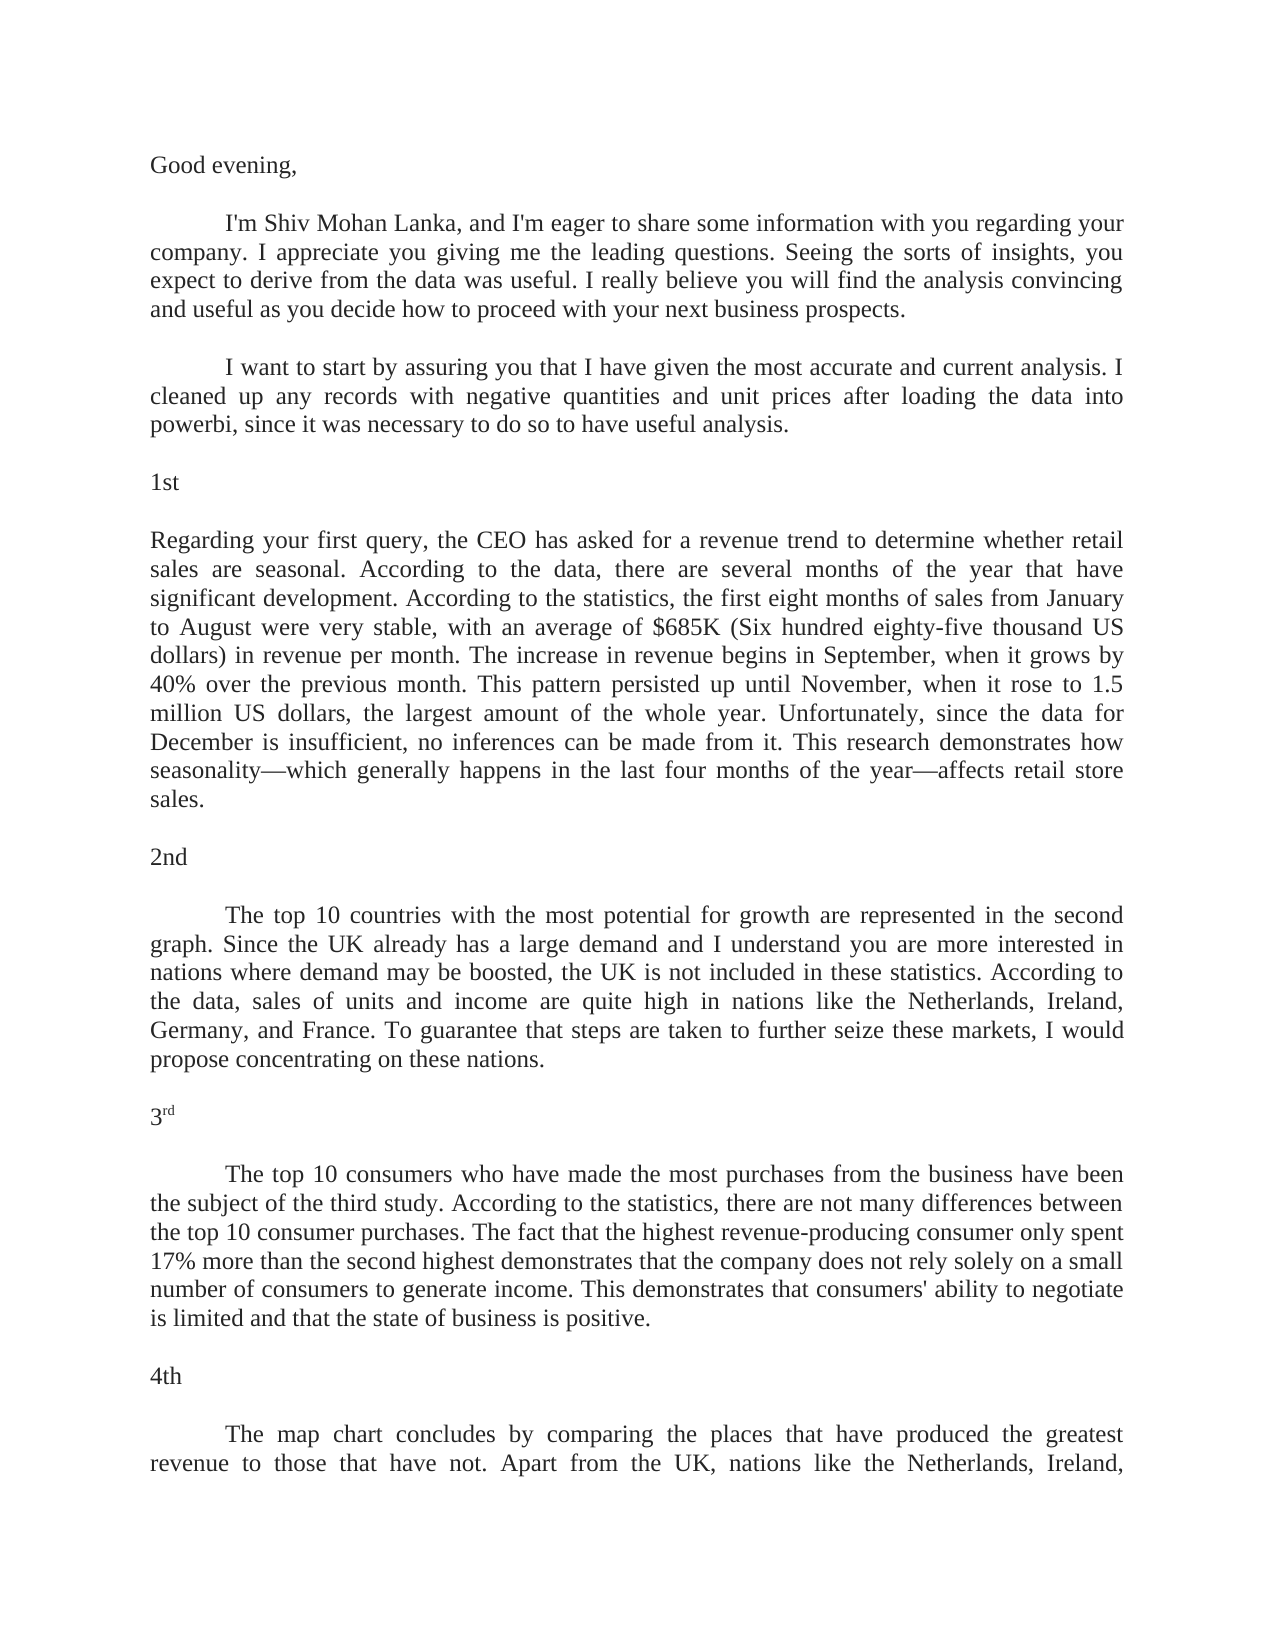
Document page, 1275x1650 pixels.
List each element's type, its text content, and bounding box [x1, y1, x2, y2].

text 2nd [150, 842, 1125, 871]
text 4th [150, 1361, 1125, 1390]
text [150, 1419, 1125, 1477]
text The top 10 consumers who have made the most purchases from the business have been the subject of the third study. According to the statistics, there are not many differences between the top 10 consumer purchases. The fact that the highest revenue-producing consumer only spent 17% more than the second highest demonstrates that the company does not rely solely on a small number of consumers to generate income. This demonstrates that consumers' ability to negotiate is limited and that the state of business is positive. [150, 1159, 1125, 1332]
text 3rd [150, 1102, 1125, 1130]
text I want to start by assuring you that I have given the most accurate and current analysis. I cleaned up any records with negative quantities and unit prices after loading the data into powerbi, since it was necessary to do so to have useful analysis. [150, 352, 1125, 438]
text Good evening, [150, 150, 1125, 179]
text The top 10 countries with the most potential for growth are represented in the second graph. Since the UK already has a large demand and I understand you are more interested in nations where demand may be boosted, the UK is not included in these statistics. According to the data, sales of units and income are quite high in nations like the Netherlands, Ireland, Germany, and France. To guarantee that steps are taken to further seize these markets, I would propose concentrating on these nations. [150, 900, 1125, 1072]
text I'm Shiv Mohan Lanka, and I'm eager to share some information with you regarding your company. I appreciate you giving me the leading questions. Seeing the sorts of insights, you expect to derive from the data was useful. I really believe you will find the analysis convincing and useful as you decide how to proceed with your next business prospects. [150, 208, 1125, 323]
text 1st [150, 467, 1125, 496]
text Regarding your first query, the CEO has asked for a revenue trend to determine whether retail sales are seasonal. According to the data, there are several months of the year that have significant development. According to the statistics, the first eight months of sales from January to August were very stable, with an average of $685K (Six hundred eighty-five thousand US dollars) in revenue per month. The increase in revenue begins in September, when it grows by 40% over the previous month. This pattern persisted up until November, when it rose to 1.5 million US dollars, the largest amount of the whole year. Unfortunately, since the data for December is insufficient, no inferences can be made from it. This research demonstrates how seasonality—which generally happens in the last four months of the year—affects retail store sales. [150, 525, 1125, 813]
